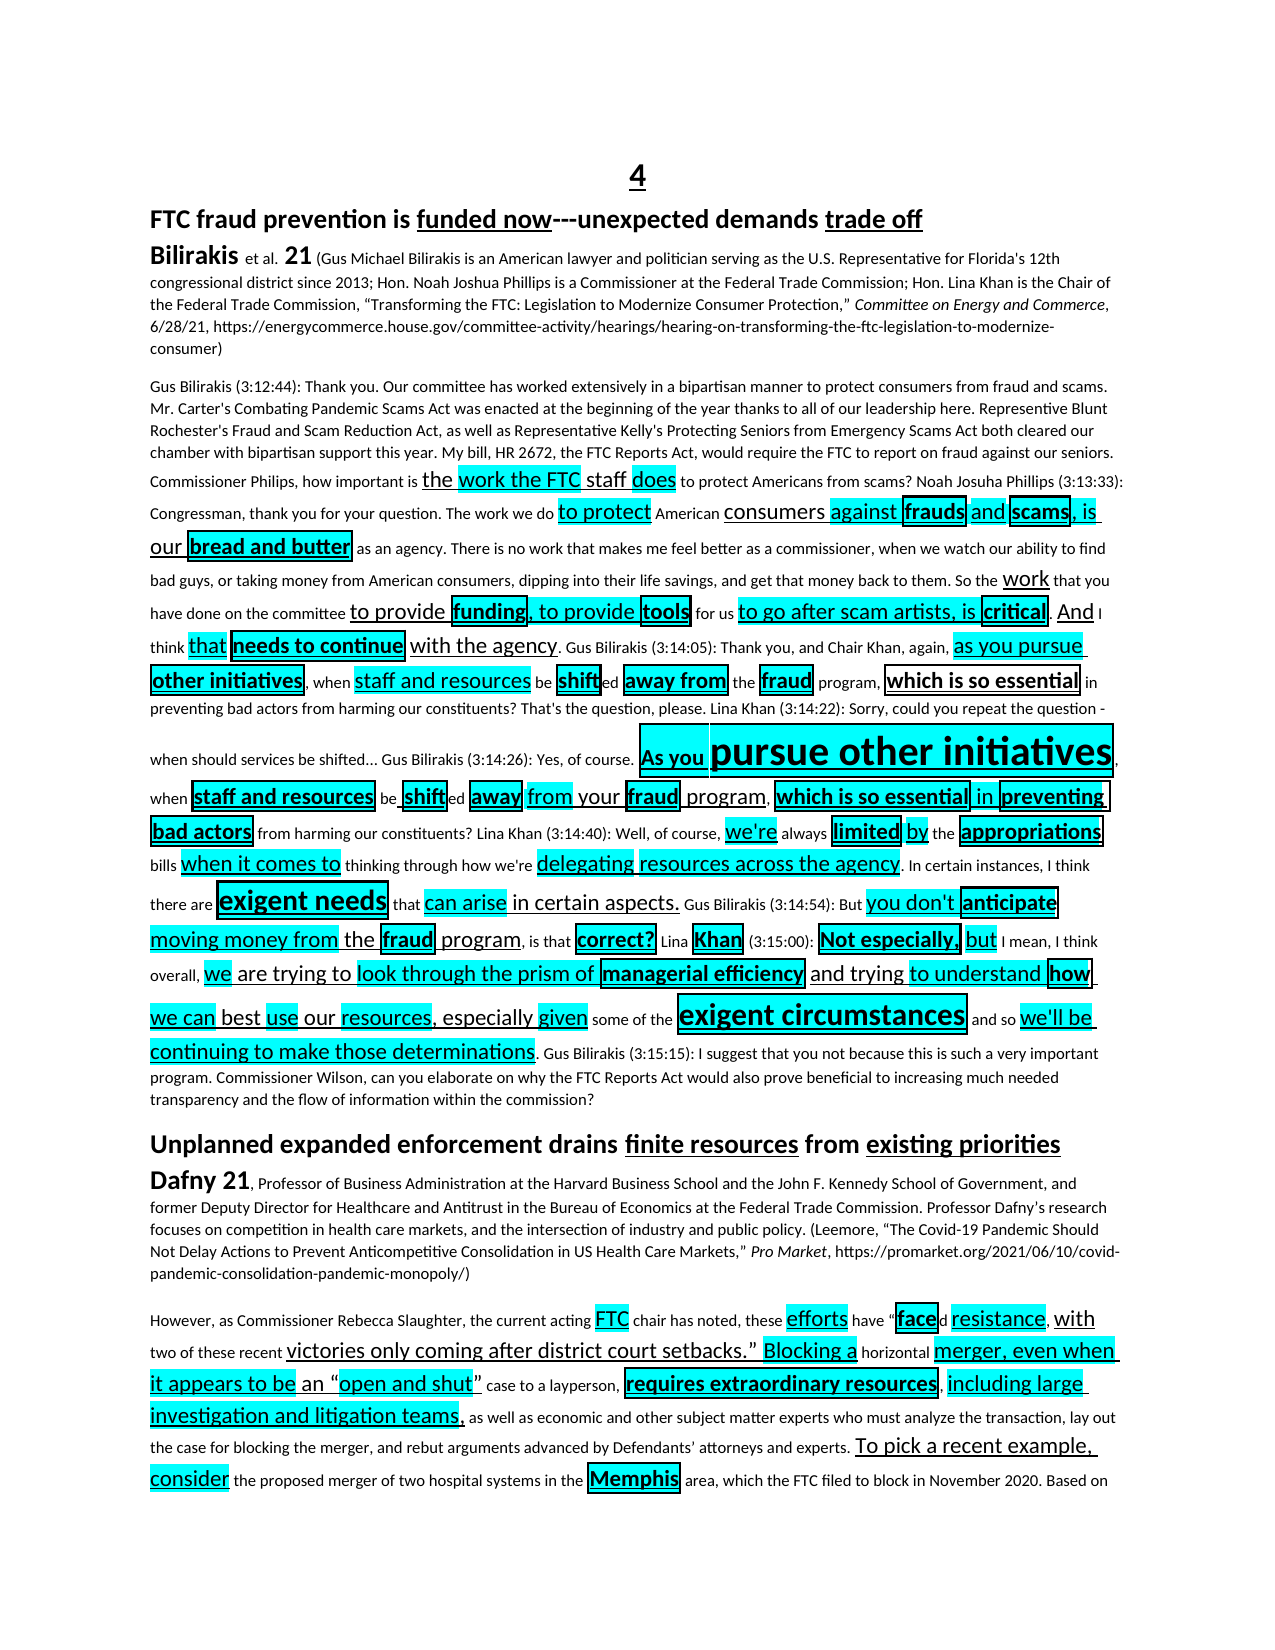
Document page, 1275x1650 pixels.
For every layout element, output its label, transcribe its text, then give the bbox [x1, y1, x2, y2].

text Bilirakis et al. 21 (Gus Michael Bilirakis is an American lawyer and politician serving as the U.S. Representative for Florida's 12th congressional district since 2013; Hon. Noah Joshua Phillips is a Commissioner at the Federal Trade Commission; Hon. Lina Khan is the Chair of the Federal Trade Commission, “Transforming the FTC: Legislation to Modernize Consumer Protection,” Committee on Energy and Commerce, 6/28/21, https://energycommerce.house.gov/committee-activity/hearings/hearing-on-transforming-the-ftc-legislation-to-modernize-consumer) [150, 238, 1125, 358]
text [150, 1302, 1125, 1494]
subtitle FTC fraud prevention is funded now---unexpected demands trade off [150, 202, 1125, 235]
text Gus Bilirakis (3:12:44): Thank you. Our committee has worked extensively in a bipartisan manner to protect consumers from fraud and scams. Mr. Carter's Combating Pandemic Scams Act was enacted at the beginning of the year thanks to all of our leadership here. Representive Blunt Rochester's Fraud and Scam Reduction Act, as well as Representative Kelly's Protecting Seniors from Emergency Scams Act both cleared our chamber with bipartisan support this year. My bill, HR 2672, the FTC Reports Act, would require the FTC to report on fraud against our seniors. Commissioner Philips, how important is the work the FTC staff does to protect Americans from scams? Noah Josuha Phillips (3:13:33): Congressman, thank you for your question. The work we do to protect American consumers against frauds and scams, is our bread and butter as an agency. There is no work that makes me feel better as a commissioner, when we watch our ability to find bad guys, or taking money from American consumers, dipping into their life savings, and get that money back to them. So the work that you have done on the committee to provide funding, to provide tools for us to go after scam artists, is critical. And I think that needs to continue with the agency. Gus Bilirakis (3:14:05): Thank you, and Chair Khan, again, as you pursue other initiatives, when staff and resources be shifted away from the fraud program, which is so essential in preventing bad actors from harming our constituents? That's the question, please. Lina Khan (3:14:22): Sorry, could you repeat the question - when should services be shifted... Gus Bilirakis (3:14:26): Yes, of course. As you pursue other initiatives, when staff and resources be shifted away from your fraud program, which is so essential in preventing bad actors from harming our constituents? Lina Khan (3:14:40): Well, of course, we're always limited by the appropriations bills when it comes to thinking through how we're delegating resources across the agency. In certain instances, I think there are exigent needs that can arise in certain aspects. Gus Bilirakis (3:14:54): But you don't anticipate moving money from the fraud program, is that correct? Lina Khan (3:15:00): Not especially, but I mean, I think overall, we are trying to look through the prism of managerial efficiency and trying to understand how we can best use our resources, especially given some of the exigent circumstances and so we'll be continuing to make those determinations. Gus Bilirakis (3:15:15): I suggest that you not because this is such a very important program. Commissioner Wilson, can you elaborate on why the FTC Reports Act would also prove beneficial to increasing much needed transparency and the flow of information within the commission? [150, 377, 1125, 1109]
subtitle 4 [150, 154, 1125, 195]
subtitle Unplanned expanded enforcement drains finite resources from existing priorities [150, 1127, 1125, 1160]
text Dafny 21, Professor of Business Administration at the Harvard Business School and the John F. Kennedy School of Government, and former Deputy Director for Healthcare and Antitrust in the Bureau of Economics at the Federal Trade Commission. Professor Dafny’s research focuses on competition in health care markets, and the intersection of industry and public policy. (Leemore, “The Covid-19 Pandemic Should Not Delay Actions to Prevent Anticompetitive Consolidation in US Health Care Markets,” Pro Market, https://promarket.org/2021/06/10/covid-pandemic-consolidation-pandemic-monopoly/) [150, 1163, 1125, 1283]
